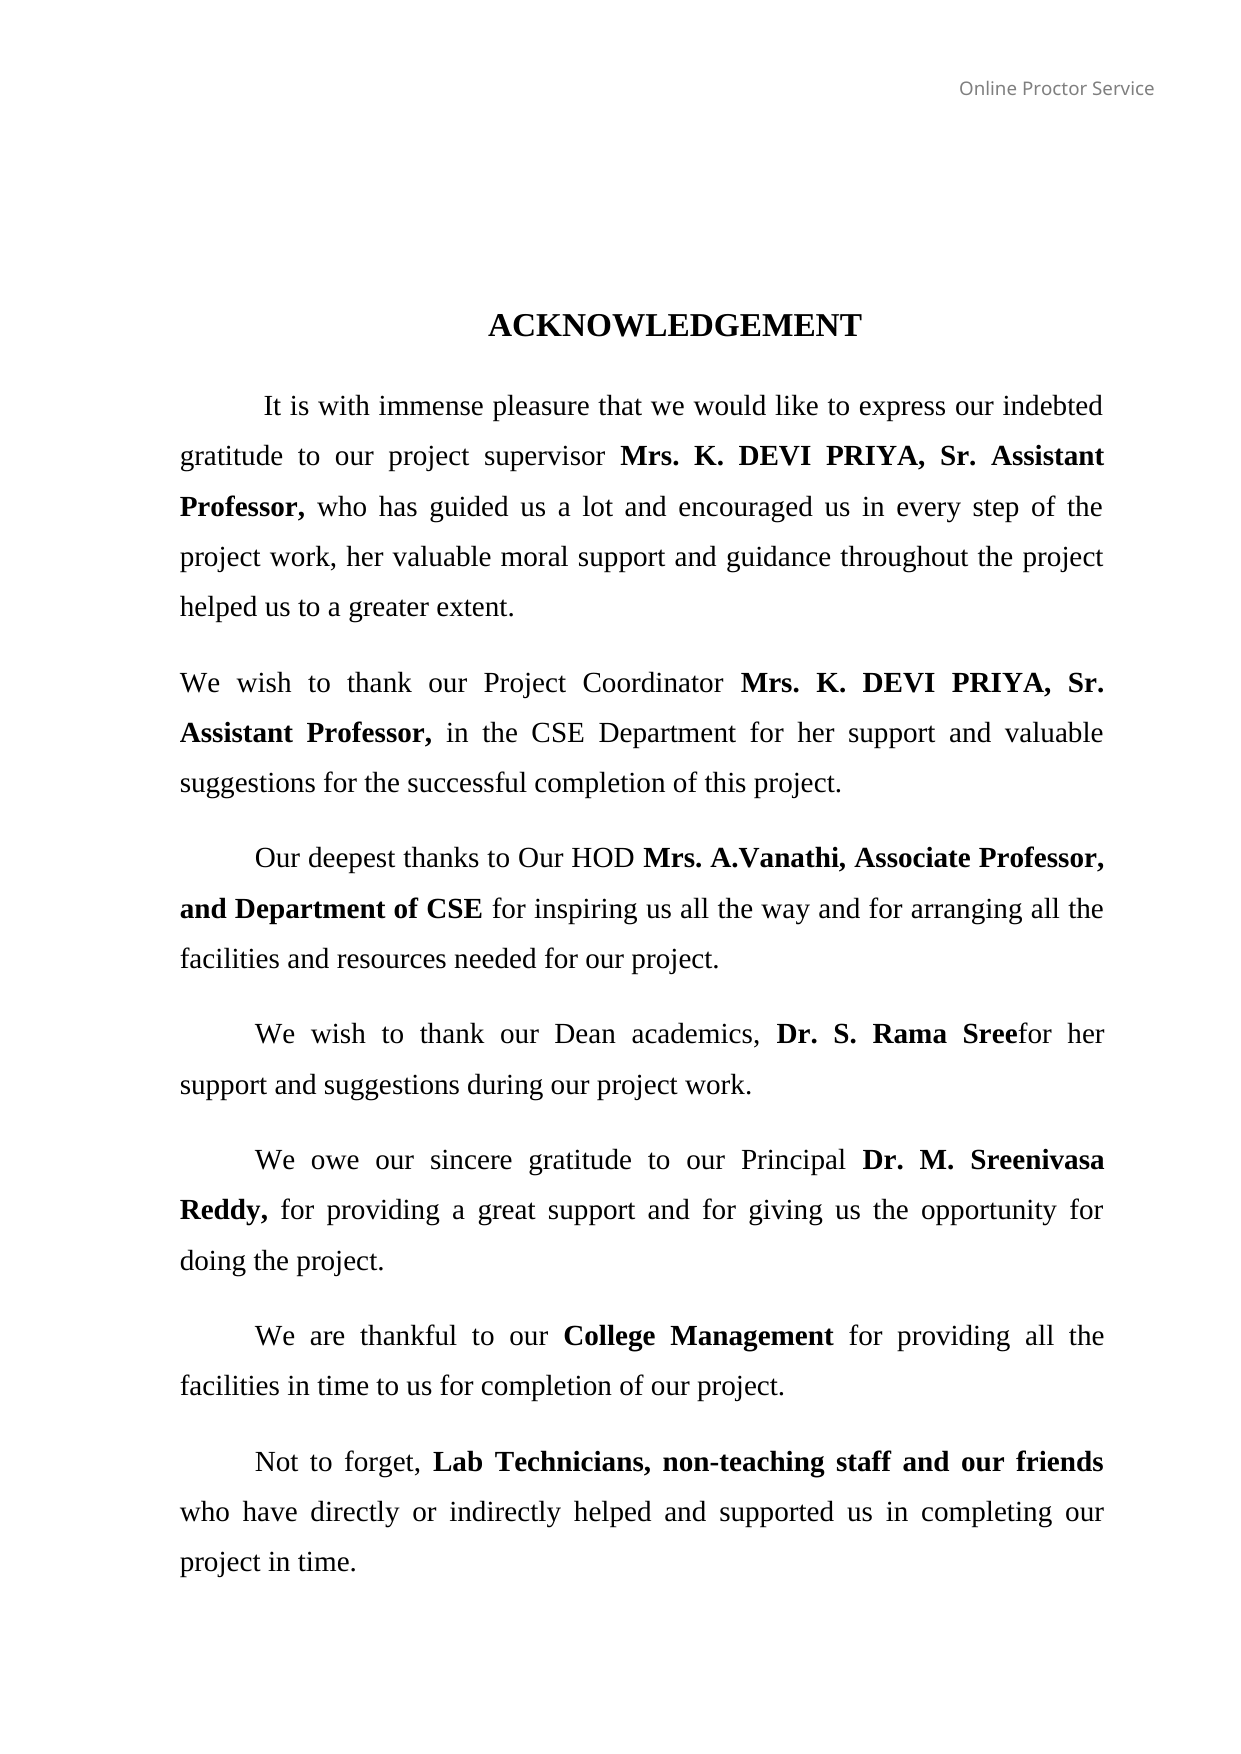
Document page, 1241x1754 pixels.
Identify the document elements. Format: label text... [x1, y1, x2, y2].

text We are thankful to our College Management for providing all the facilities in time to us for completion of our project. [179, 1318, 1104, 1402]
text We wish to thank our Project Coordinator Mrs. K. DEVI PRIYA, Sr. Assistant Professor, in the CSE Department for her support and valuable suggestions for the successful completion of this project. [179, 665, 1104, 799]
text It is with immense pleasure that we would like to express our indebted gratitude to our project supervisor Mrs. K. DEVI PRIYA, Sr. Assistant Professor, who has guided us a lot and encouraged us in every step of the project work, her valuable moral support and guidance throughout the project helped us to a greater extent. [179, 388, 1104, 623]
text We wish to thank our Dean academics, Dr. S. Rama Sreefor her support and suggestions during our project work. [179, 1017, 1104, 1100]
text ACKNOWLEDGEMENT [404, 306, 1104, 344]
text We owe our sincere gratitude to our Principal Dr. M. Sreenivasa Reddy, for providing a great support and for giving us the opportunity for doing the project. [179, 1142, 1104, 1276]
text Not to forget, Lab Technicians, non-teaching staff and our friends who have directly or indirectly helped and supported us in completing our project in time. [179, 1444, 1104, 1578]
text Our deepest thanks to Our HOD Mrs. A.Vanathi, Associate Professor, and Department of CSE for inspiring us all the way and for arranging all the facilities and resources needed for our project. [179, 841, 1104, 975]
